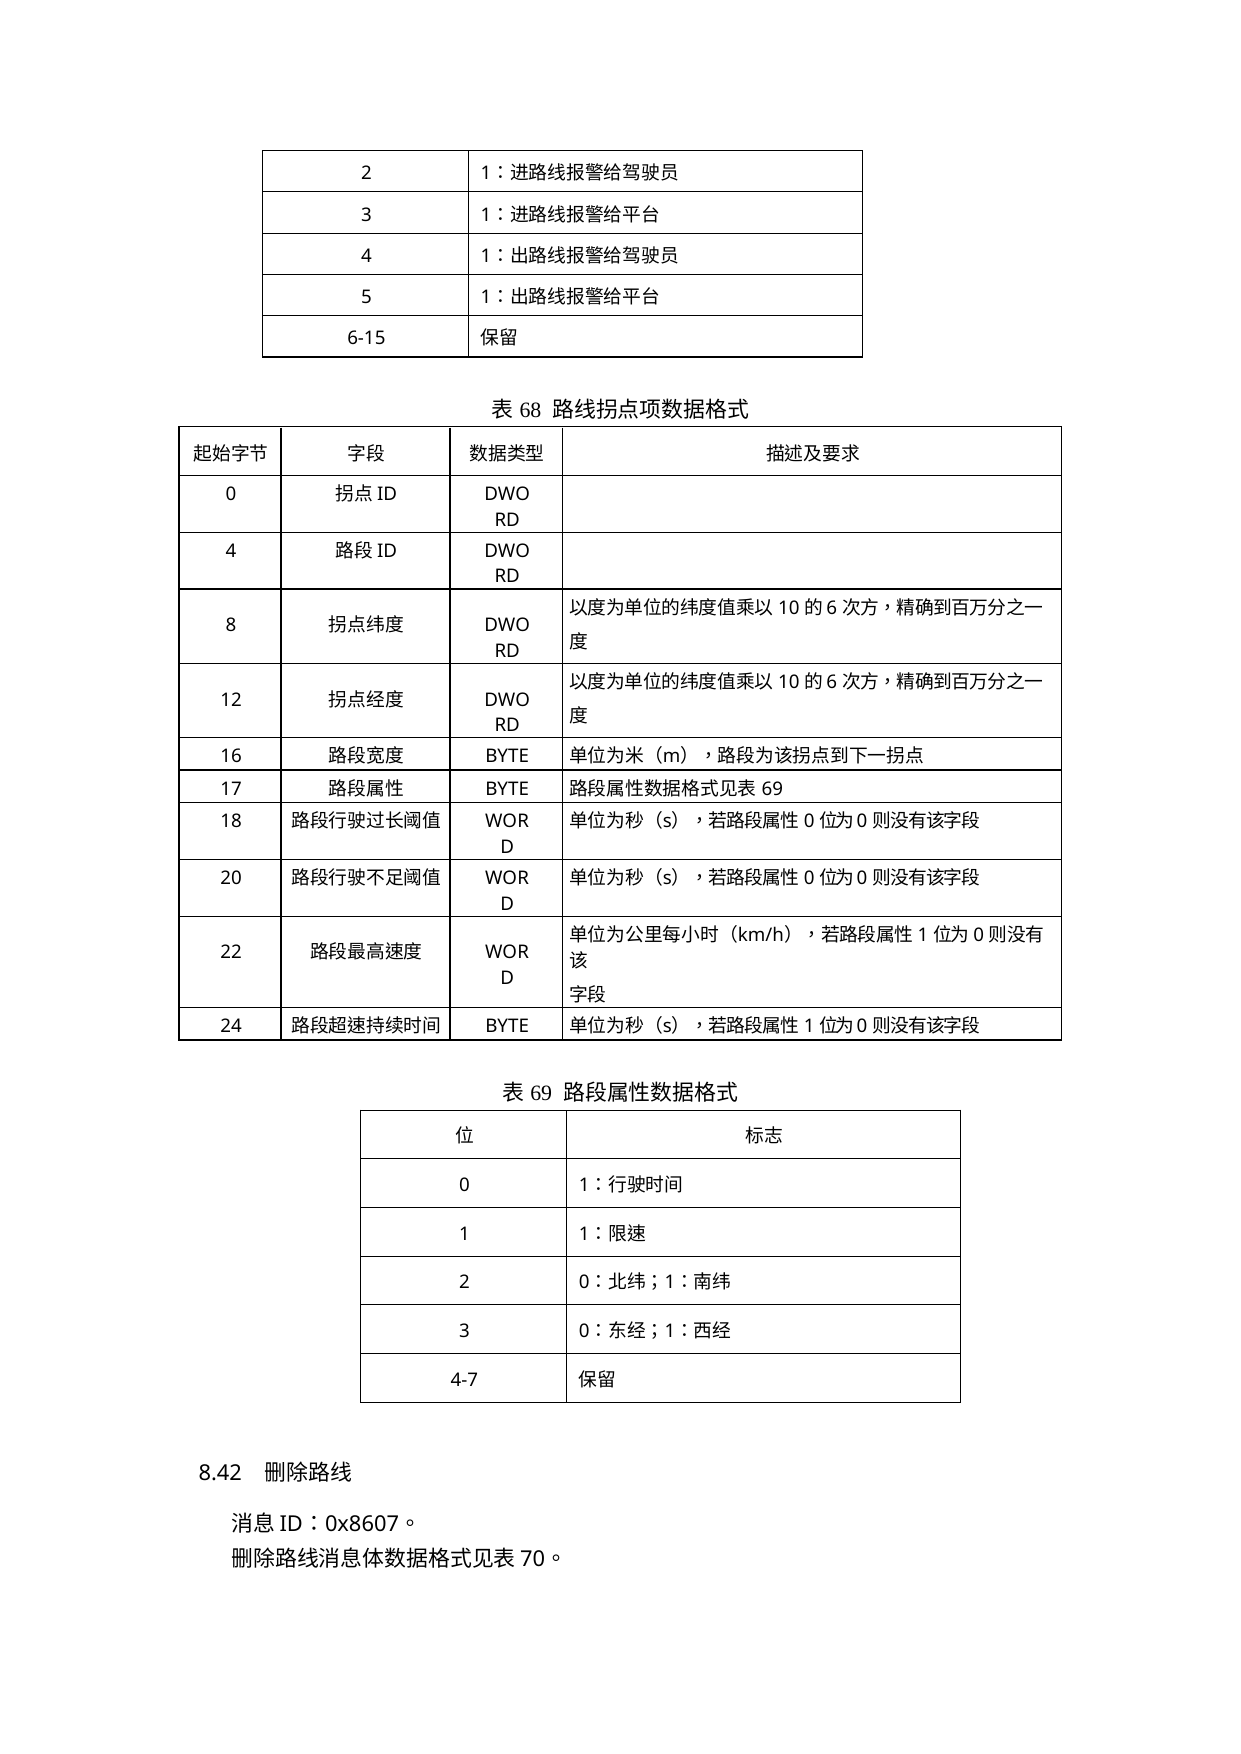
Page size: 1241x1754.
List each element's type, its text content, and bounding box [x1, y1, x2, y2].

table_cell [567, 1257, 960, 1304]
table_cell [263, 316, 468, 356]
list 删除路线 [198, 1457, 1144, 1486]
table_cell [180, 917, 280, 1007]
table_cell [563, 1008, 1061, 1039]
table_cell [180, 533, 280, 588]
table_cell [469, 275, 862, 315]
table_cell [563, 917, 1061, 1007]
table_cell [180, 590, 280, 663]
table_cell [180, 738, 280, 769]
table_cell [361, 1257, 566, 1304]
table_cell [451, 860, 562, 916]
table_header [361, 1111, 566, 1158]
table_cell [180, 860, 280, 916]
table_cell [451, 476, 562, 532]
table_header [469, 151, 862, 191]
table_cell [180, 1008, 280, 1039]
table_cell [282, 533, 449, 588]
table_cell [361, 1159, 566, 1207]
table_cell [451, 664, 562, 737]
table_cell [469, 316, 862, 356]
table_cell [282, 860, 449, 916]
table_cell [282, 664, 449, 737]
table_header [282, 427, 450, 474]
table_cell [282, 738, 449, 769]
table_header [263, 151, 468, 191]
text 消息ID：0x8607。 [231, 1508, 1144, 1538]
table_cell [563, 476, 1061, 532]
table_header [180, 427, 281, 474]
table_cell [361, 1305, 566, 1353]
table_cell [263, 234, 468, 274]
text 表 69 路段属性数据格式 [229, 1077, 1011, 1107]
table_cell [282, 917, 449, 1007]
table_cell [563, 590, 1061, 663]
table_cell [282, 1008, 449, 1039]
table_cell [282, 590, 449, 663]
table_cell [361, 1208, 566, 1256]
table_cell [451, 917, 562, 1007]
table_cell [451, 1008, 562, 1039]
text 表 68 路线拐点项数据格式 [131, 394, 1109, 423]
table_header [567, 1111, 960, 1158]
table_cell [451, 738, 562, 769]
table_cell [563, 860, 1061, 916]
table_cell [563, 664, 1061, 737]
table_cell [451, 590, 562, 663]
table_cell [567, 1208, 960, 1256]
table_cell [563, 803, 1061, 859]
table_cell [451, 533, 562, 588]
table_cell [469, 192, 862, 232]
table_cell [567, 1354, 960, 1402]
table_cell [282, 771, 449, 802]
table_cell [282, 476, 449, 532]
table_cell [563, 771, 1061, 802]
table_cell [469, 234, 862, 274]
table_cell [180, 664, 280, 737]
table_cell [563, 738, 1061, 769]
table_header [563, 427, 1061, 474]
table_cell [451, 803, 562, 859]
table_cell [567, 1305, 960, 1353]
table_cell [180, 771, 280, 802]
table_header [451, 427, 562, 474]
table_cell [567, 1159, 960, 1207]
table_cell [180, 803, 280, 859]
text 删除路线消息体数据格式见表70。 [231, 1543, 1144, 1572]
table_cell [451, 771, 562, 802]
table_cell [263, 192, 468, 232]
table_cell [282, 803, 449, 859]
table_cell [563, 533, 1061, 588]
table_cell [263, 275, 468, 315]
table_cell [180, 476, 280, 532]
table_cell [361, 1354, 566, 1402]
